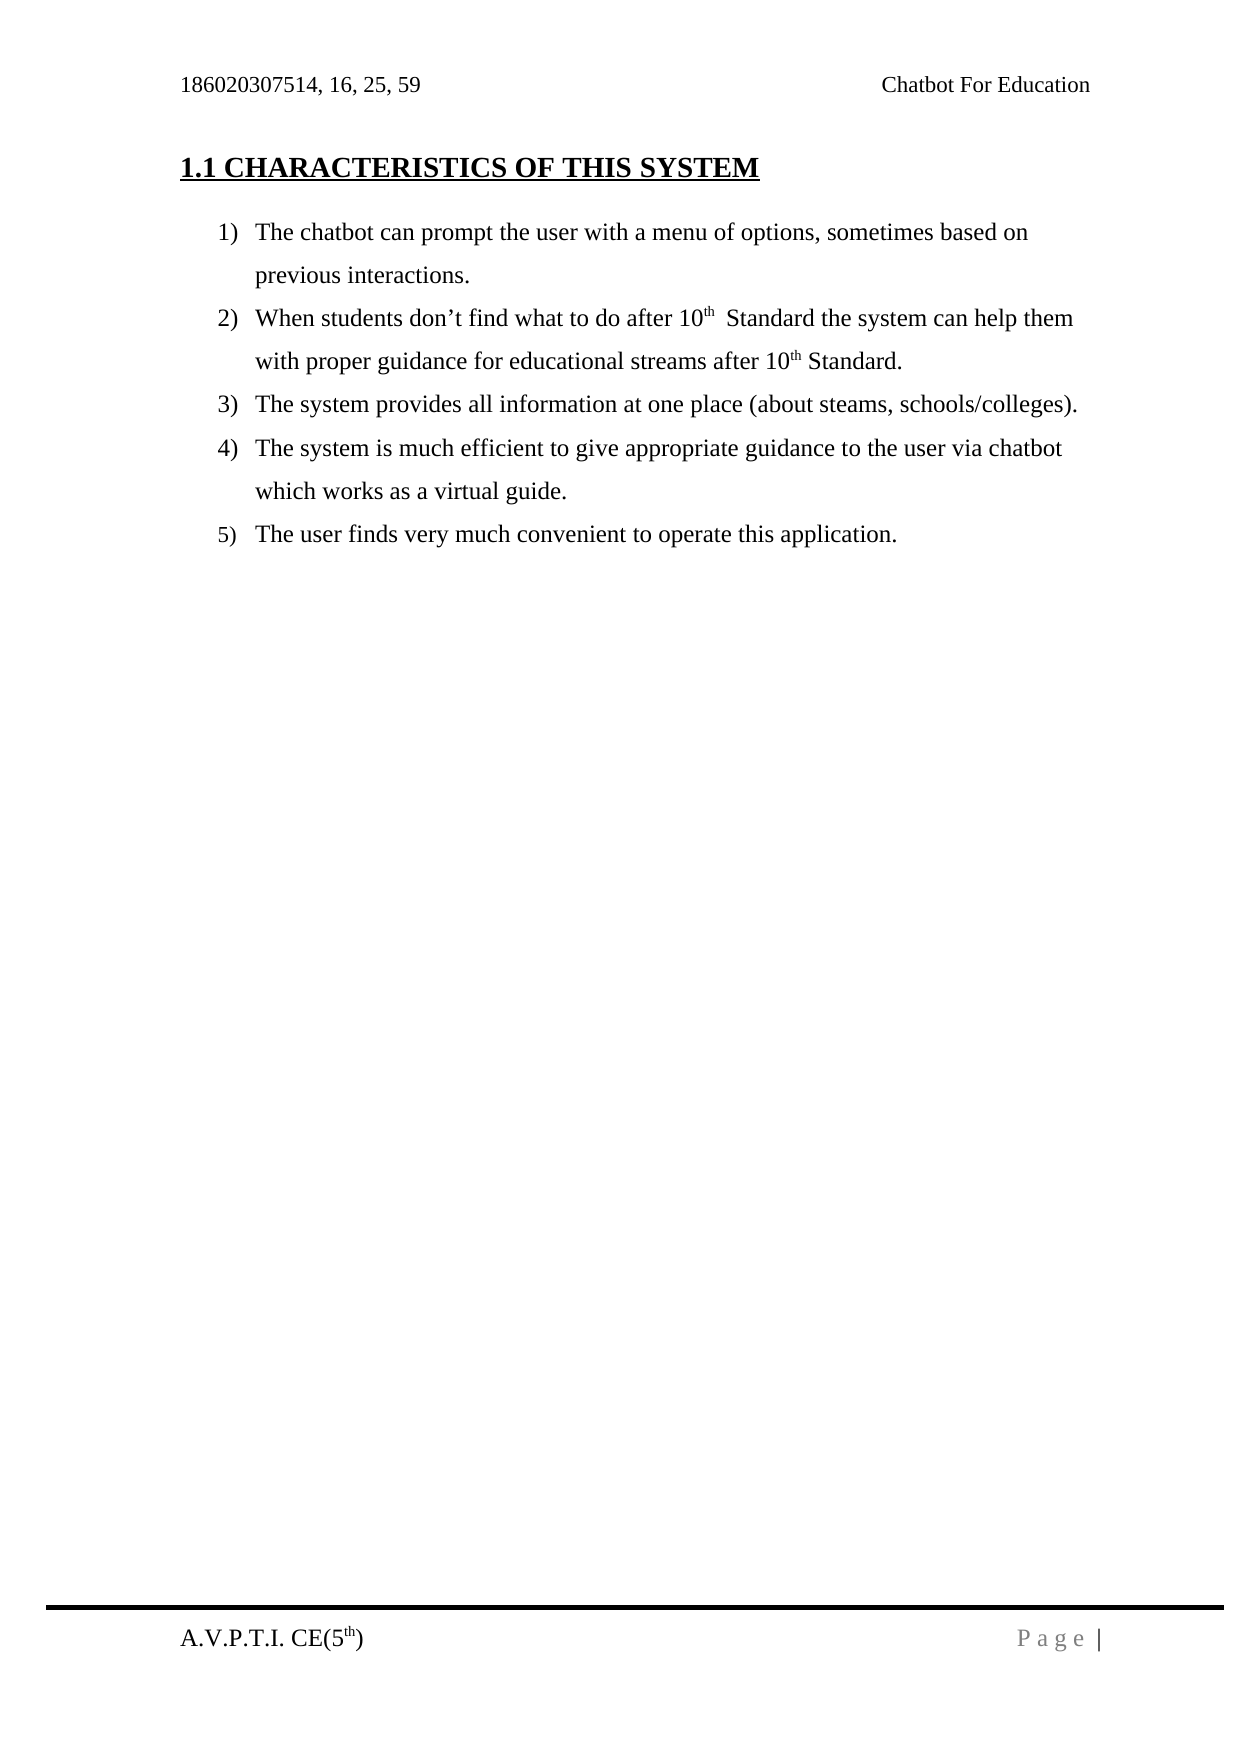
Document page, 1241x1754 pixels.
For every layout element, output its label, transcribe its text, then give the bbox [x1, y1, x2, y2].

list The system provides all information at one place (about steams, schools/colleges). [217, 389, 1090, 418]
list When students don’t find what to do after 10th Standard the system can help them with proper guidance for educational streams after 10th Standard. [217, 303, 1090, 375]
list The user finds very much convenient to operate this application. [217, 519, 1090, 548]
list The system is much efficient to give appropriate guidance to the user via chatbot which works as a virtual guide. [217, 433, 1090, 504]
text 1.1 CHARACTERISTICS OF THIS SYSTEM [180, 150, 1090, 183]
list The chatbot can prompt the user with a menu of options, sometimes based on previous interactions. [217, 217, 1090, 289]
